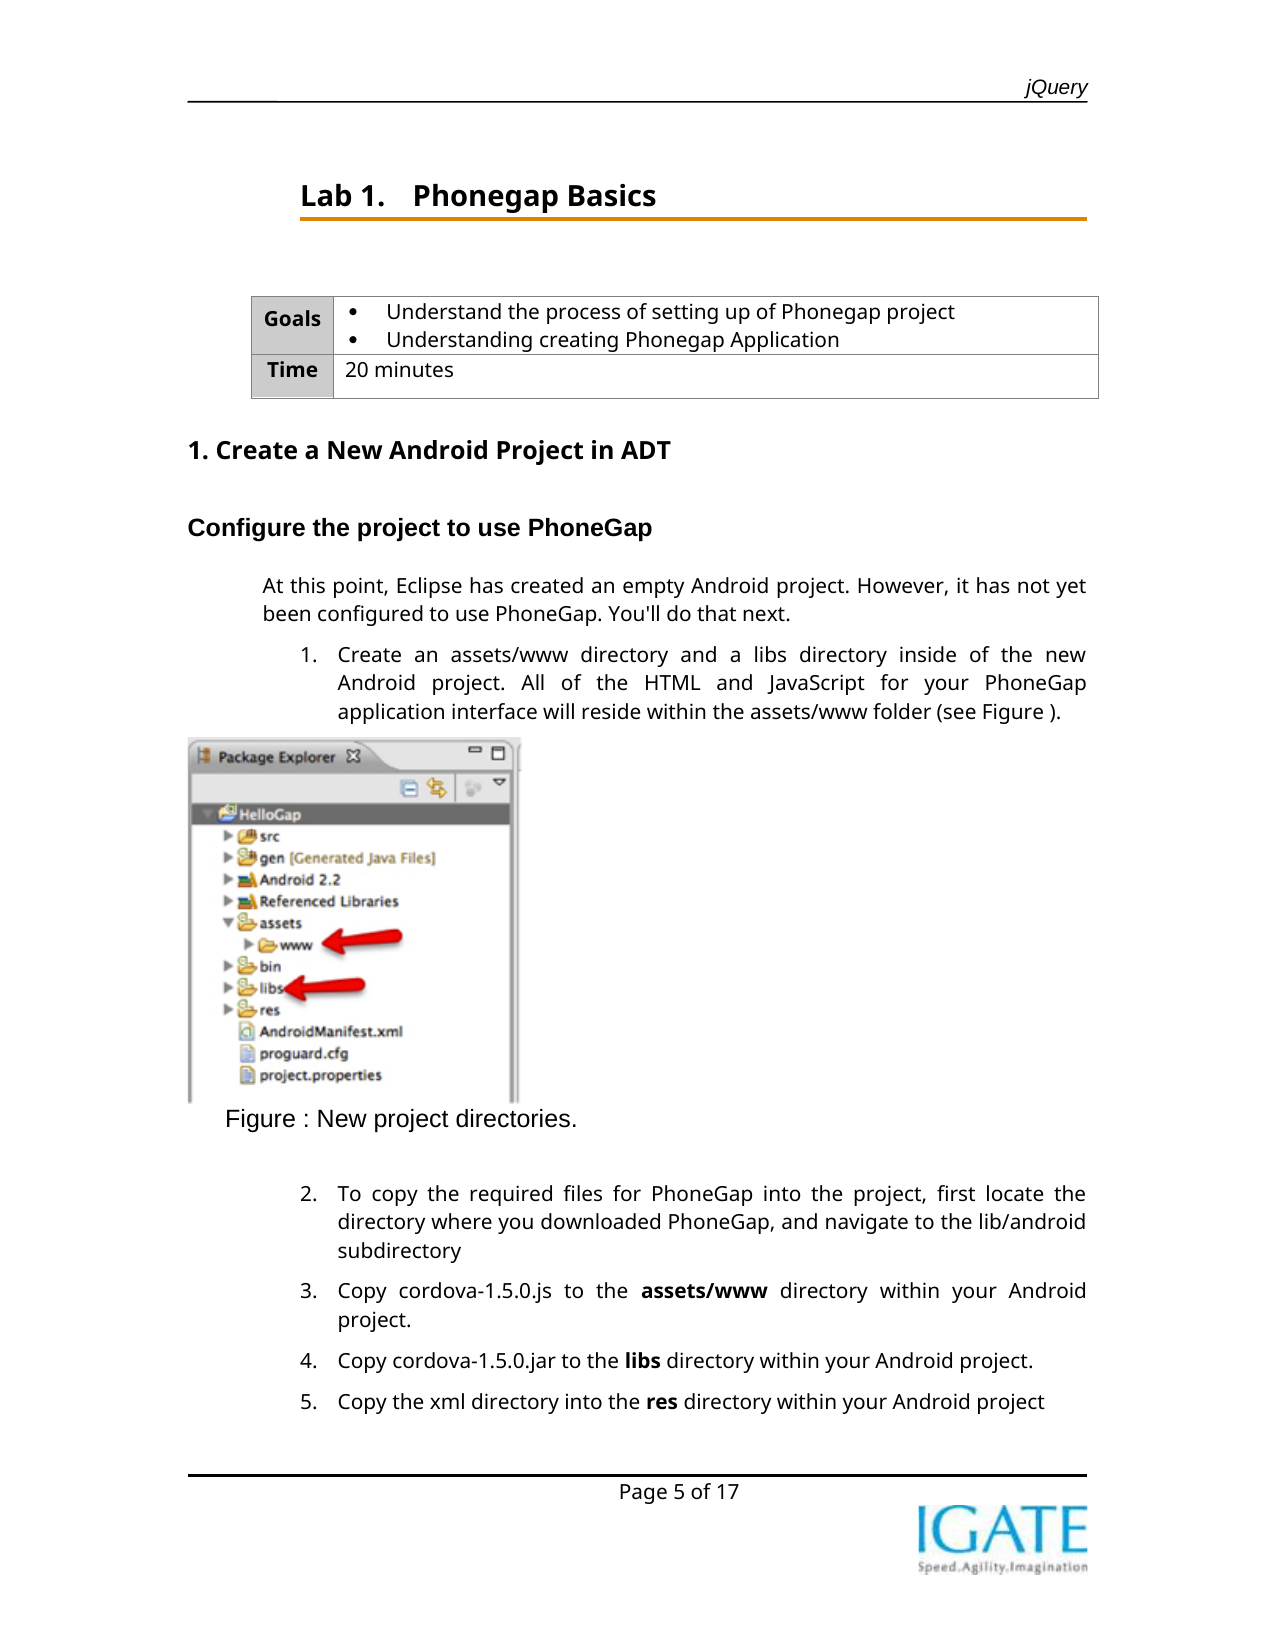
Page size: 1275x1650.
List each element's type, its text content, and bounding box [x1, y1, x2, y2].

table_cell Time [252, 355, 333, 397]
title Phonegap Basics [300, 175, 1087, 217]
subtitle 1. Create a New Android Project in ADT [187, 433, 1050, 467]
subtitle Create an assets/www directory and a libs directory inside of the new Android project. All of the HTML and JavaScript for your PhoneGap application interface will reside within the assets/www folder (see Figure ). [300, 640, 1087, 725]
table_header Understand the process of setting up of Phonegap project Understanding creating Phonegap Application [334, 297, 1098, 354]
table_header Goals [252, 297, 333, 354]
subtitle At this point, Eclipse has created an empty Android project. However, it has not yet been configured to use PhoneGap. You'll do that next. [262, 571, 1087, 628]
picture [918, 1505, 1088, 1575]
text Figure : New project directories. [225, 1103, 1087, 1132]
subtitle Copy cordova-1.5.0.jar to the libs directory within your Android project. [300, 1346, 1087, 1374]
picture [187, 737, 522, 1104]
text Configure the project to use PhoneGap [187, 513, 1087, 542]
table_cell 20 minutes [334, 355, 1098, 397]
subtitle Copy cordova-1.5.0.js to the assets/www directory within your Android project. [300, 1277, 1087, 1333]
subtitle Copy the xml directory into the res directory within your Android project [300, 1387, 1087, 1415]
subtitle To copy the required files for PhoneGap into the project, first locate the directory where you downloaded PhoneGap, and navigate to the lib/android subdirectory [300, 1179, 1087, 1264]
